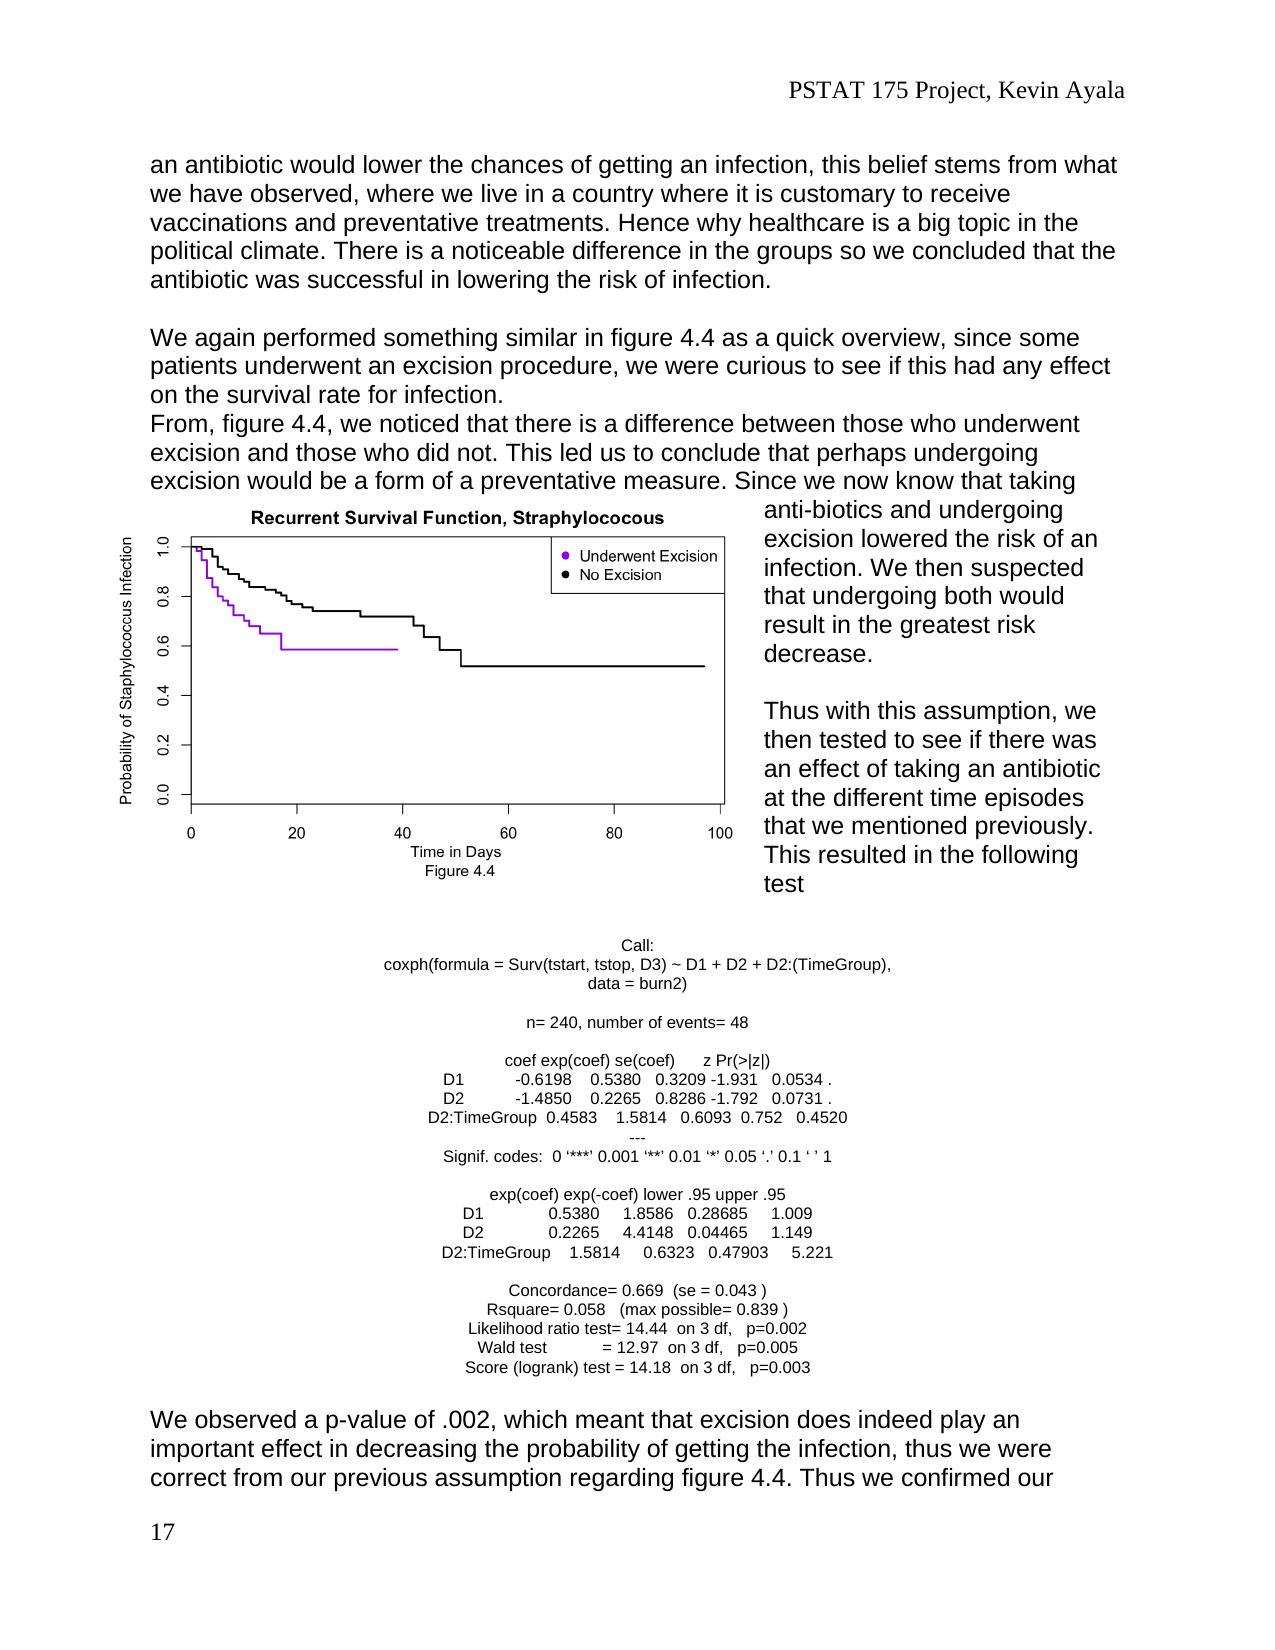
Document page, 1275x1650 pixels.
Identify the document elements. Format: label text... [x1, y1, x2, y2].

text D1 0.5380 1.8586 0.28685 1.009 [150, 1204, 1125, 1223]
text D2:TimeGroup 0.4583 1.5814 0.6093 0.752 0.4520 [150, 1108, 1125, 1127]
text Likelihood ratio test= 14.44 on 3 df, p=0.002 [150, 1319, 1125, 1338]
text Score (logrank) test = 14.18 on 3 df, p=0.003 [150, 1357, 1125, 1377]
text D2:TimeGroup 1.5814 0.6323 0.47903 5.221 [150, 1242, 1125, 1262]
picture [114, 497, 764, 900]
text data = burn2) [150, 974, 1125, 993]
text Signif. codes: 0 ‘***’ 0.001 ‘**’ 0.01 ‘*’ 0.05 ‘.’ 0.1 ‘ ’ 1 [150, 1147, 1125, 1166]
text n= 240, number of events= 48 [150, 1012, 1125, 1032]
text Call: [150, 936, 1125, 955]
text exp(coef) exp(-coef) lower .95 upper .95 [150, 1185, 1125, 1204]
text Thus with this assumption, we then tested to see if there was an effect of taking an antibiotic at the different time episodes that we mentioned previously. This resulted in the following test [764, 696, 1125, 897]
text coxph(formula = Surv(tstart, tstop, D3) ~ D1 + D2 + D2:(TimeGroup), [150, 955, 1125, 974]
text coef exp(coef) se(coef) z Pr(>|z|) [150, 1051, 1125, 1070]
text We again performed something similar in figure 4.4 as a quick overview, since some patients underwent an excision procedure, we were curious to see if this had any effect on the survival rate for infection. [150, 322, 1125, 409]
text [150, 1405, 1125, 1492]
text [150, 150, 1125, 294]
text From, figure 4.4, we noticed that there is a difference between those who underwent excision and those who did not. This led us to conclude that perhaps undergoing excision would be a form of a preventative measure. Since we now know that taking anti-biotics and undergoing excision lowered the risk of an infection. We then suspected that undergoing both would result in the greatest risk decrease. [150, 409, 1125, 667]
text Rsquare= 0.058 (max possible= 0.839 ) [150, 1300, 1125, 1319]
text D2 0.2265 4.4148 0.04465 1.149 [150, 1223, 1125, 1242]
text D2 -1.4850 0.2265 0.8286 -1.792 0.0731 . [150, 1089, 1125, 1108]
text --- [150, 1127, 1125, 1147]
text D1 -0.6198 0.5380 0.3209 -1.931 0.0534 . [150, 1070, 1125, 1089]
text Wald test = 12.97 on 3 df, p=0.005 [150, 1338, 1125, 1357]
text Concordance= 0.669 (se = 0.043 ) [150, 1281, 1125, 1300]
